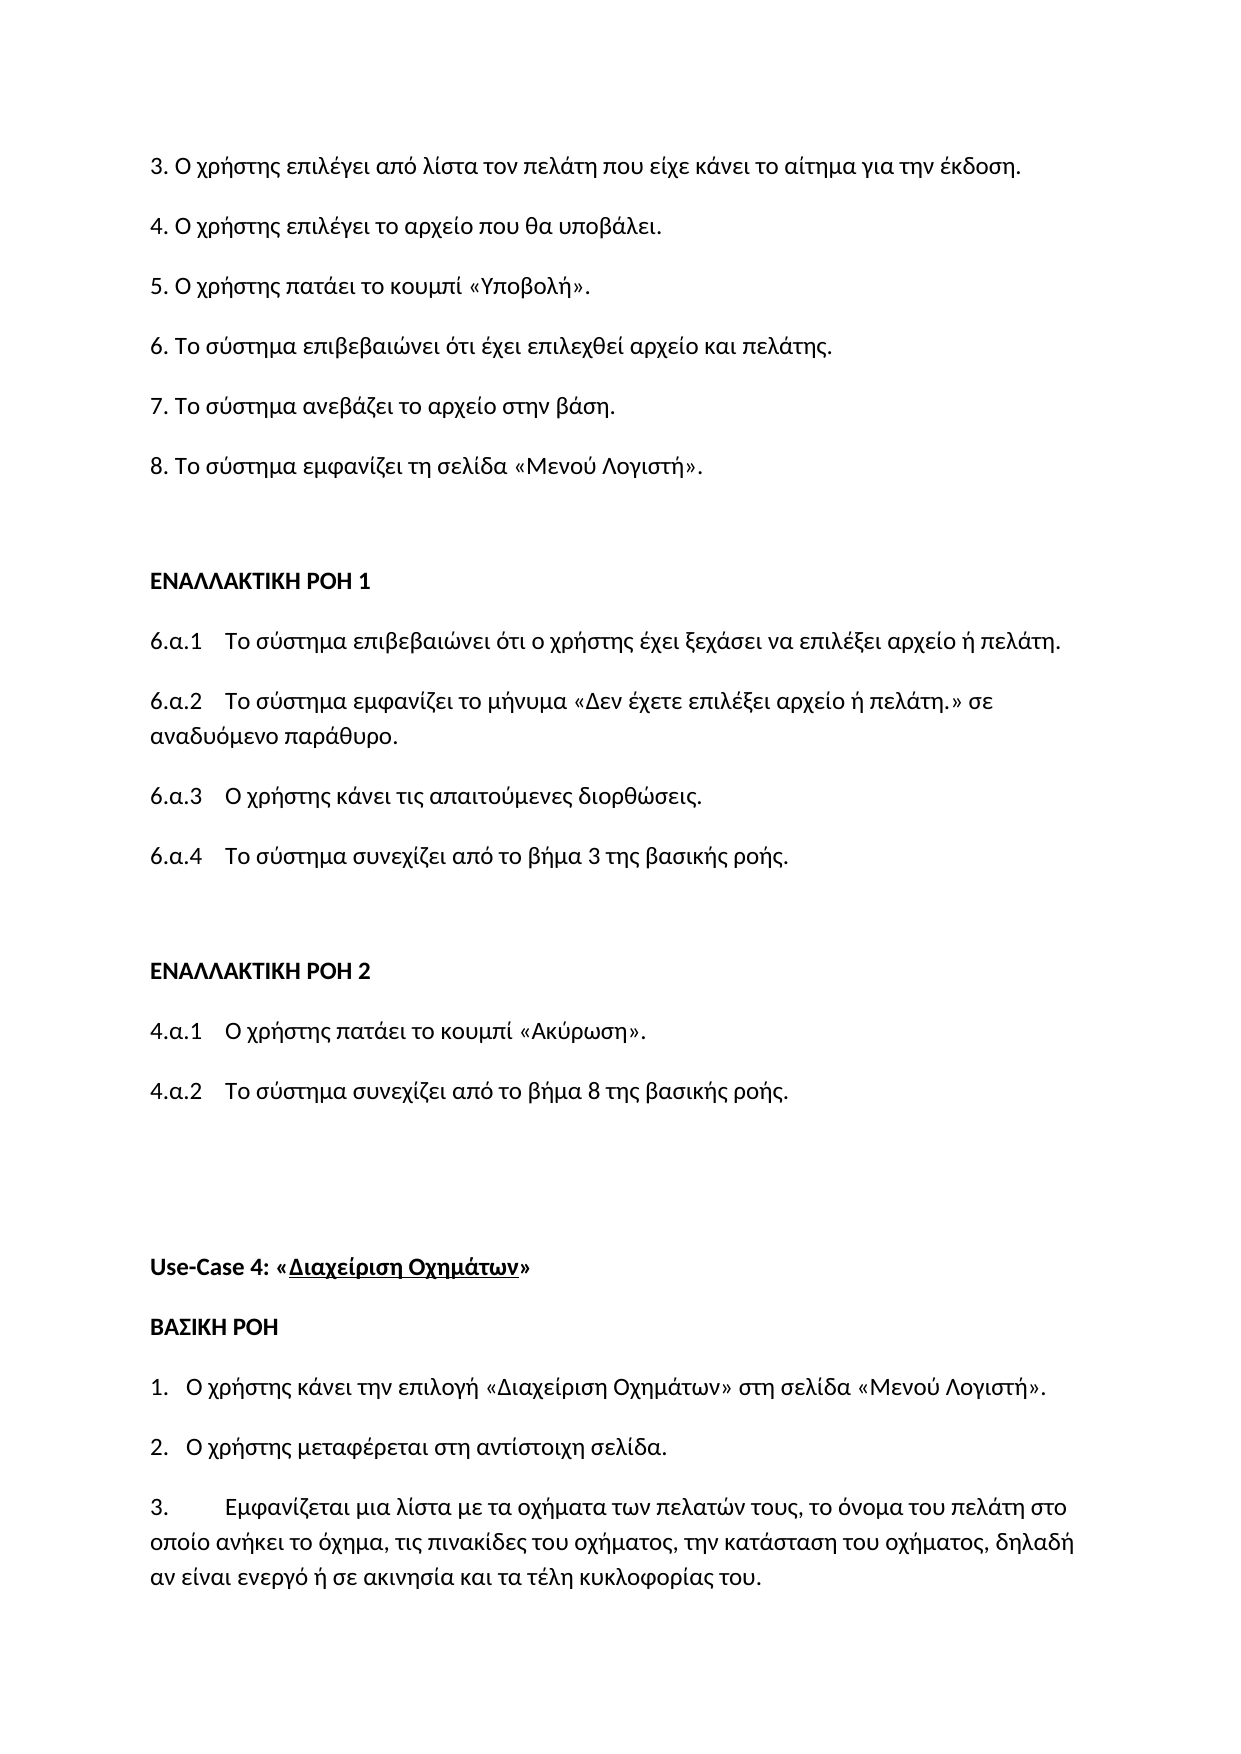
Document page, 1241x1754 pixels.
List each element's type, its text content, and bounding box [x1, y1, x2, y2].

text 6.α.4 Το σύστημα συνεχίζει από το βήμα 3 της βασικής ροής. [150, 840, 1090, 871]
text 4.α.1 Ο χρήστης πατάει το κουμπί «Ακύρωση». [150, 1015, 1090, 1046]
text 3. Ο χρήστης επιλέγει από λίστα τον πελάτη που είχε κάνει το αίτημα για την έκδοση. [150, 150, 1090, 181]
text ΕΝΑΛΛΑΚΤΙΚΗ ΡΟΗ 1 [150, 565, 1090, 596]
text Use-Case 4: «Διαχείριση Οχημάτων» [150, 1251, 1090, 1281]
text 5. Ο χρήστης πατάει το κουμπί «Υποβολή». [150, 270, 1090, 301]
text 6.α.2 Το σύστημα εμφανίζει το μήνυμα «Δεν έχετε επιλέξει αρχείο ή πελάτη.» σε αναδυόμενο παράθυρο. [150, 685, 1090, 751]
text ΕΝΑΛΛΑΚΤΙΚΗ ΡΟΗ 2 [150, 955, 1090, 986]
text 6. Το σύστημα επιβεβαιώνει ότι έχει επιλεχθεί αρχείο και πελάτης. [150, 330, 1090, 361]
text 4. Ο χρήστης επιλέγει το αρχείο που θα υποβάλει. [150, 210, 1090, 241]
text 4.α.2 Το σύστημα συνεχίζει από το βήμα 8 της βασικής ροής. [150, 1075, 1090, 1106]
text 6.α.3 Ο χρήστης κάνει τις απαιτούμενες διορθώσεις. [150, 780, 1090, 811]
text 1. Ο χρήστης κάνει την επιλογή «Διαχείριση Οχημάτων» στη σελίδα «Μενού Λογιστή». [150, 1371, 1090, 1401]
text ΒΑΣΙΚΗ ΡΟΗ [150, 1311, 1090, 1341]
text 8. Το σύστημα εμφανίζει τη σελίδα «Μενού Λογιστή». [150, 450, 1090, 481]
text 3. Εμφανίζεται μια λίστα με τα οχήματα των πελατών τους, το όνομα του πελάτη στο οποίο ανήκει το όχημα, τις πινακίδες του οχήματος, την κατάσταση του οχήματος, δηλαδή αν είναι ενεργό ή σε ακινησία και τα τέλη κυκλοφορίας του. [150, 1491, 1090, 1591]
text 6.α.1 Το σύστημα επιβεβαιώνει ότι ο χρήστης έχει ξεχάσει να επιλέξει αρχείο ή πελάτη. [150, 625, 1090, 656]
text 7. Το σύστημα ανεβάζει το αρχείο στην βάση. [150, 390, 1090, 421]
text 2. Ο χρήστης μεταφέρεται στη αντίστοιχη σελίδα. [150, 1431, 1090, 1461]
